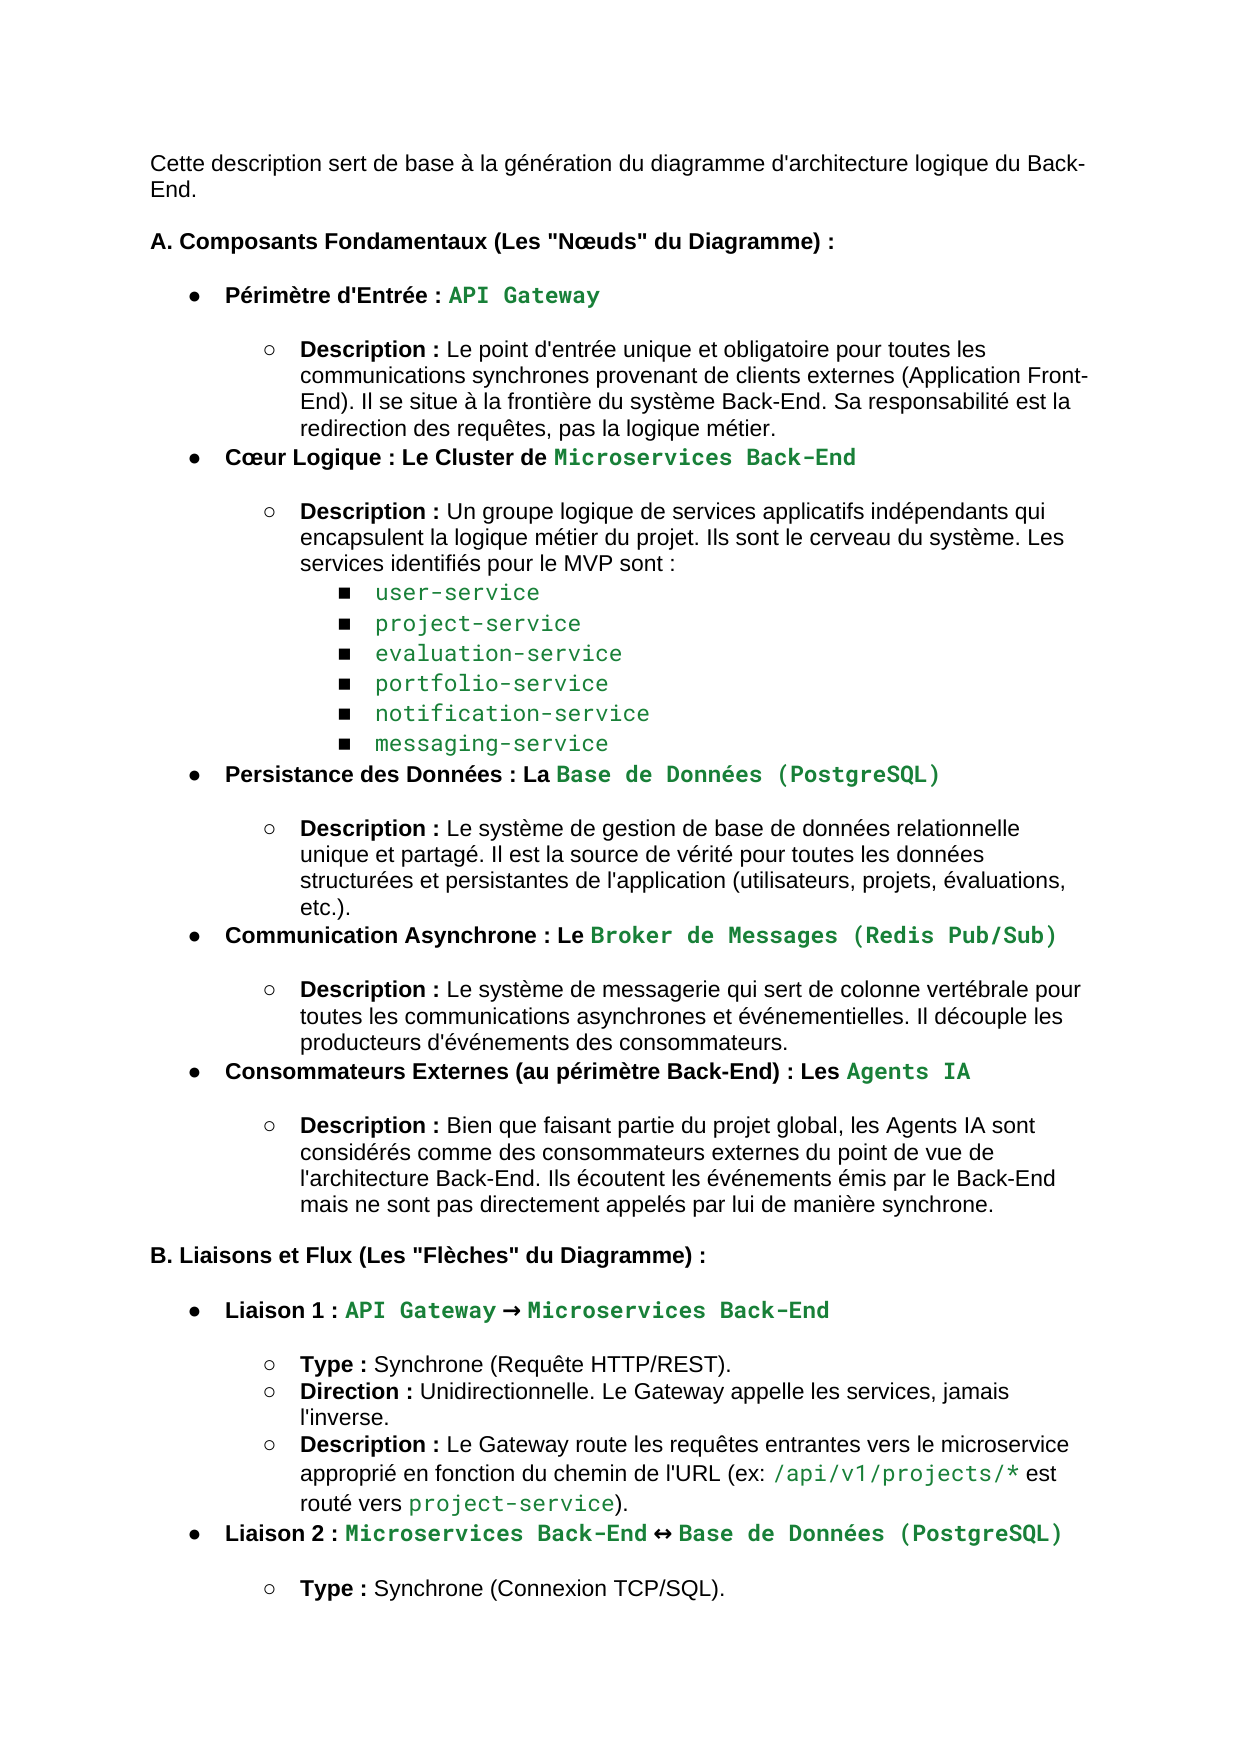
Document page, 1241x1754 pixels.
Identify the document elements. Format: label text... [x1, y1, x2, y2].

list messaging-service [337, 728, 1090, 758]
text A. Composants Fondamentaux (Les "Nœuds" du Diagramme) : [150, 228, 1090, 254]
list user-service [337, 577, 1090, 607]
list Description : Un groupe logique de services applicatifs indépendants qui encapsulent la logique métier du projet. Ils sont le cerveau du système. Les services identifiés pour le MVP sont : [262, 498, 1090, 577]
list Persistance des Données : La Base de Données (PostgreSQL) [187, 758, 1090, 814]
list notification-service [337, 697, 1090, 728]
list evaluation-service [337, 637, 1090, 667]
list Description : Le système de gestion de base de données relationnelle unique et partagé. Il est la source de vérité pour toutes les données structurées et persistantes de l'application (utilisateurs, projets, évaluations, etc.). [262, 814, 1090, 920]
list Description : Le point d'entrée unique et obligatoire pour toutes les communications synchrones provenant de clients externes (Application Front-End). Il se situe à la frontière du système Back-End. Sa responsabilité est la redirection des requêtes, pas la logique métier. [262, 336, 1090, 441]
list portfolio-service [337, 667, 1090, 697]
list Type : Synchrone (Requête HTTP/REST). [262, 1351, 1090, 1378]
list Consommateurs Externes (au périmètre Back-End) : Les Agents IA [187, 1056, 1090, 1112]
list Périmètre d'Entrée : API Gateway [187, 279, 1090, 336]
list project-service [337, 607, 1090, 637]
list Description : Le système de messagerie qui sert de colonne vertébrale pour toutes les communications asynchrones et événementielles. Il découple les producteurs d'événements des consommateurs. [262, 976, 1090, 1056]
text Cette description sert de base à la génération du diagramme d'architecture logique du Back-End. [150, 150, 1090, 203]
list Description : Bien que faisant partie du projet global, les Agents IA sont considérés comme des consommateurs externes du point de vue de l'architecture Back-End. Ils écoutent les événements émis par le Back-End mais ne sont pas directement appelés par lui de manière synchrone. [262, 1112, 1090, 1217]
list Cœur Logique : Le Cluster de Microservices Back-End [187, 441, 1090, 498]
list Communication Asynchrone : Le Broker de Messages (Redis Pub/Sub) [187, 920, 1090, 976]
list Description : Le Gateway route les requêtes entrantes vers le microservice approprié en fonction du chemin de l'URL (ex: /api/v1/projects/* est routé vers project-service). [262, 1431, 1090, 1517]
list Direction : Unidirectionnelle. Le Gateway appelle les services, jamais l'inverse. [262, 1378, 1090, 1431]
list Liaison 2 : Microservices Back-End ↔ Base de Données (PostgreSQL) [187, 1517, 1090, 1575]
list Liaison 1 : API Gateway → Microservices Back-End [187, 1294, 1090, 1351]
list Type : Synchrone (Connexion TCP/SQL). [262, 1575, 1090, 1601]
text B. Liaisons et Flux (Les "Flèches" du Diagramme) : [150, 1242, 1090, 1269]
